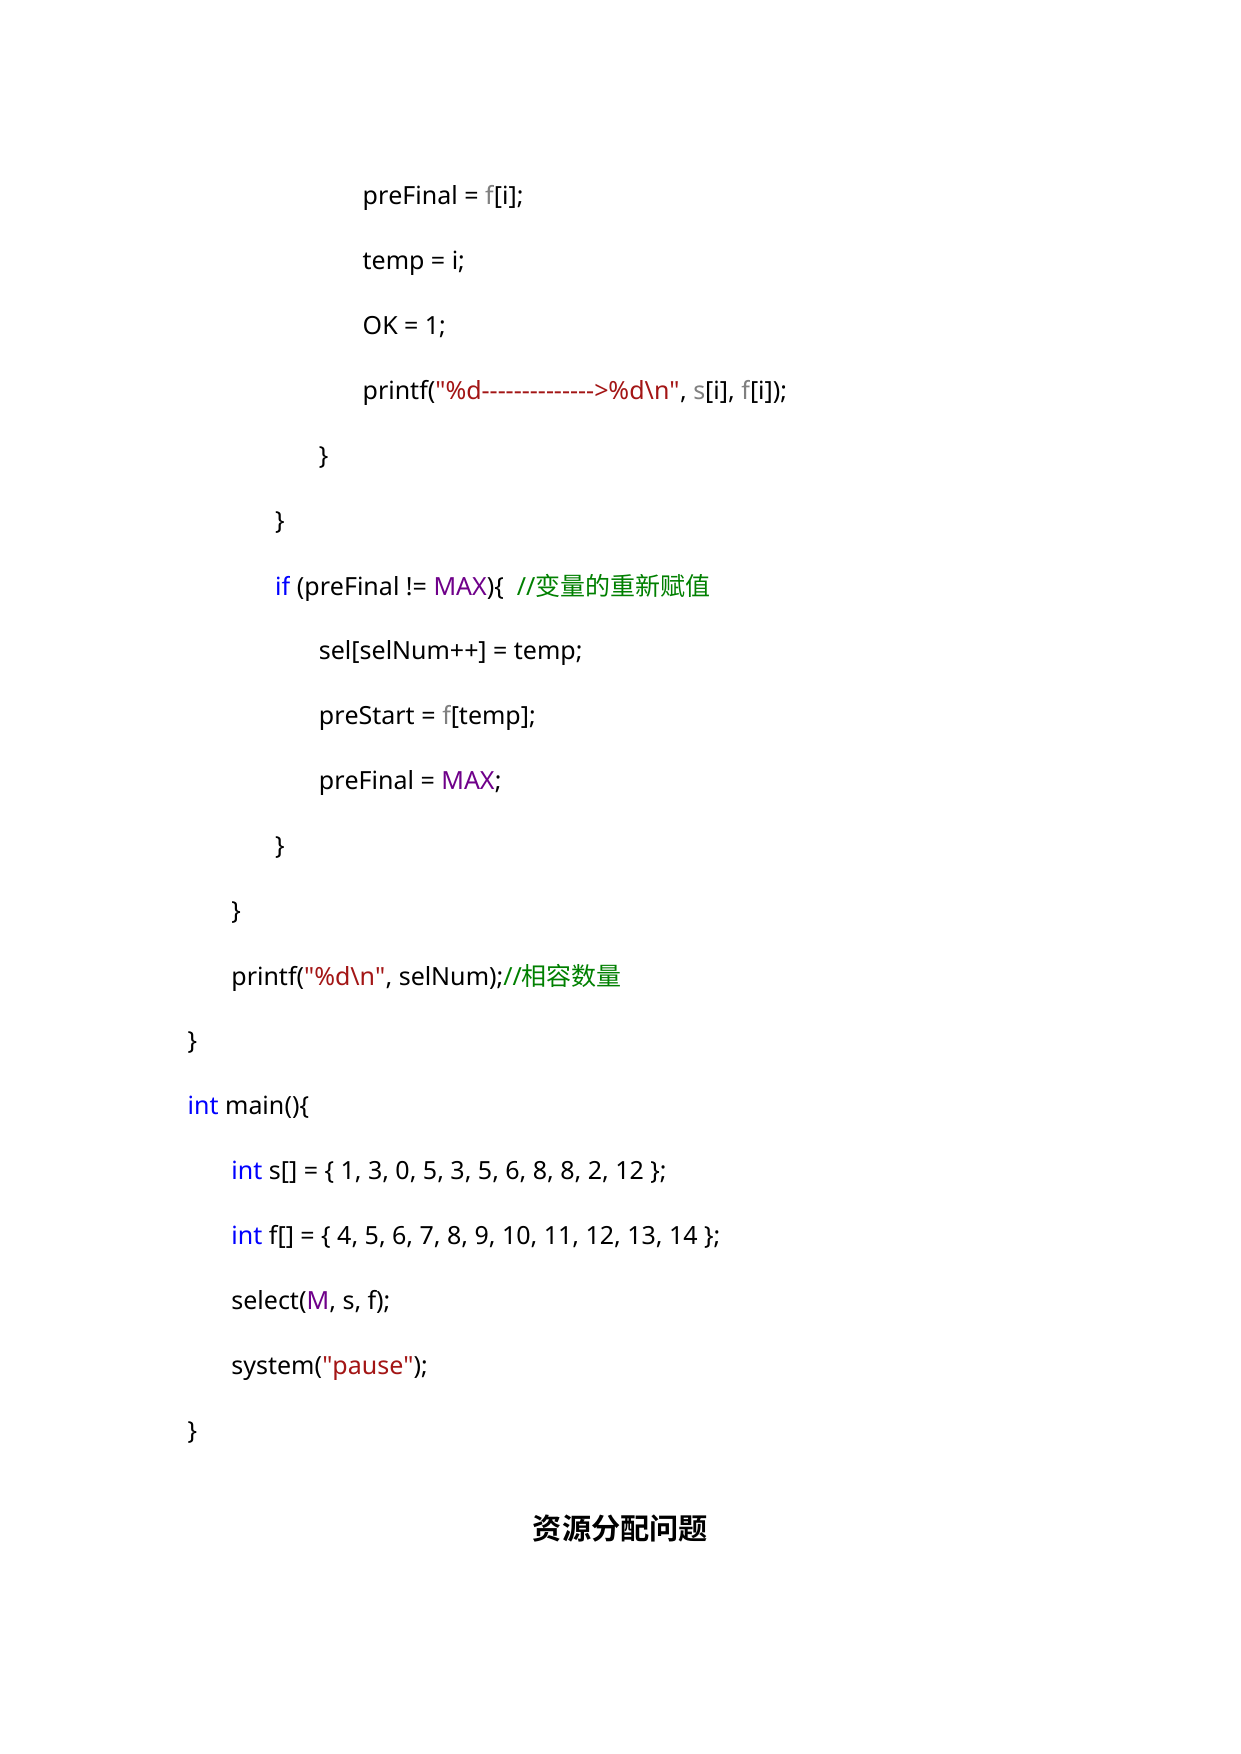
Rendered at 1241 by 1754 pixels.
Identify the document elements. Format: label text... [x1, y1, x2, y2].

text int main(){ [187, 1072, 1053, 1137]
text } [187, 877, 1053, 942]
text int f[] = { 4, 5, 6, 7, 8, 9, 10, 11, 12, 13, 14 }; [187, 1202, 1053, 1267]
text 资源分配问题 [187, 1494, 1053, 1559]
text preFinal = MAX; [187, 747, 1053, 812]
text if (preFinal != MAX){ //变量的重新赋值 [187, 552, 1053, 617]
text system("pause"); [187, 1332, 1053, 1397]
text sel[selNum++] = temp; [187, 617, 1053, 682]
text int s[] = { 1, 3, 0, 5, 3, 5, 6, 8, 8, 2, 12 }; [187, 1137, 1053, 1202]
text printf("%d\n", selNum);//相容数量 [187, 942, 1053, 1007]
text select(M, s, f); [187, 1267, 1053, 1332]
text preStart = f[temp]; [187, 682, 1053, 747]
text printf("%d-------------->%d\n", s[i], f[i]); [187, 357, 1053, 422]
text } [187, 1397, 1053, 1462]
text } [187, 422, 1053, 487]
text } [187, 487, 1053, 552]
text preFinal = f[i]; [187, 162, 1053, 227]
text temp = i; [187, 227, 1053, 292]
text } [187, 1007, 1053, 1072]
text } [187, 812, 1053, 877]
text OK = 1; [187, 292, 1053, 357]
